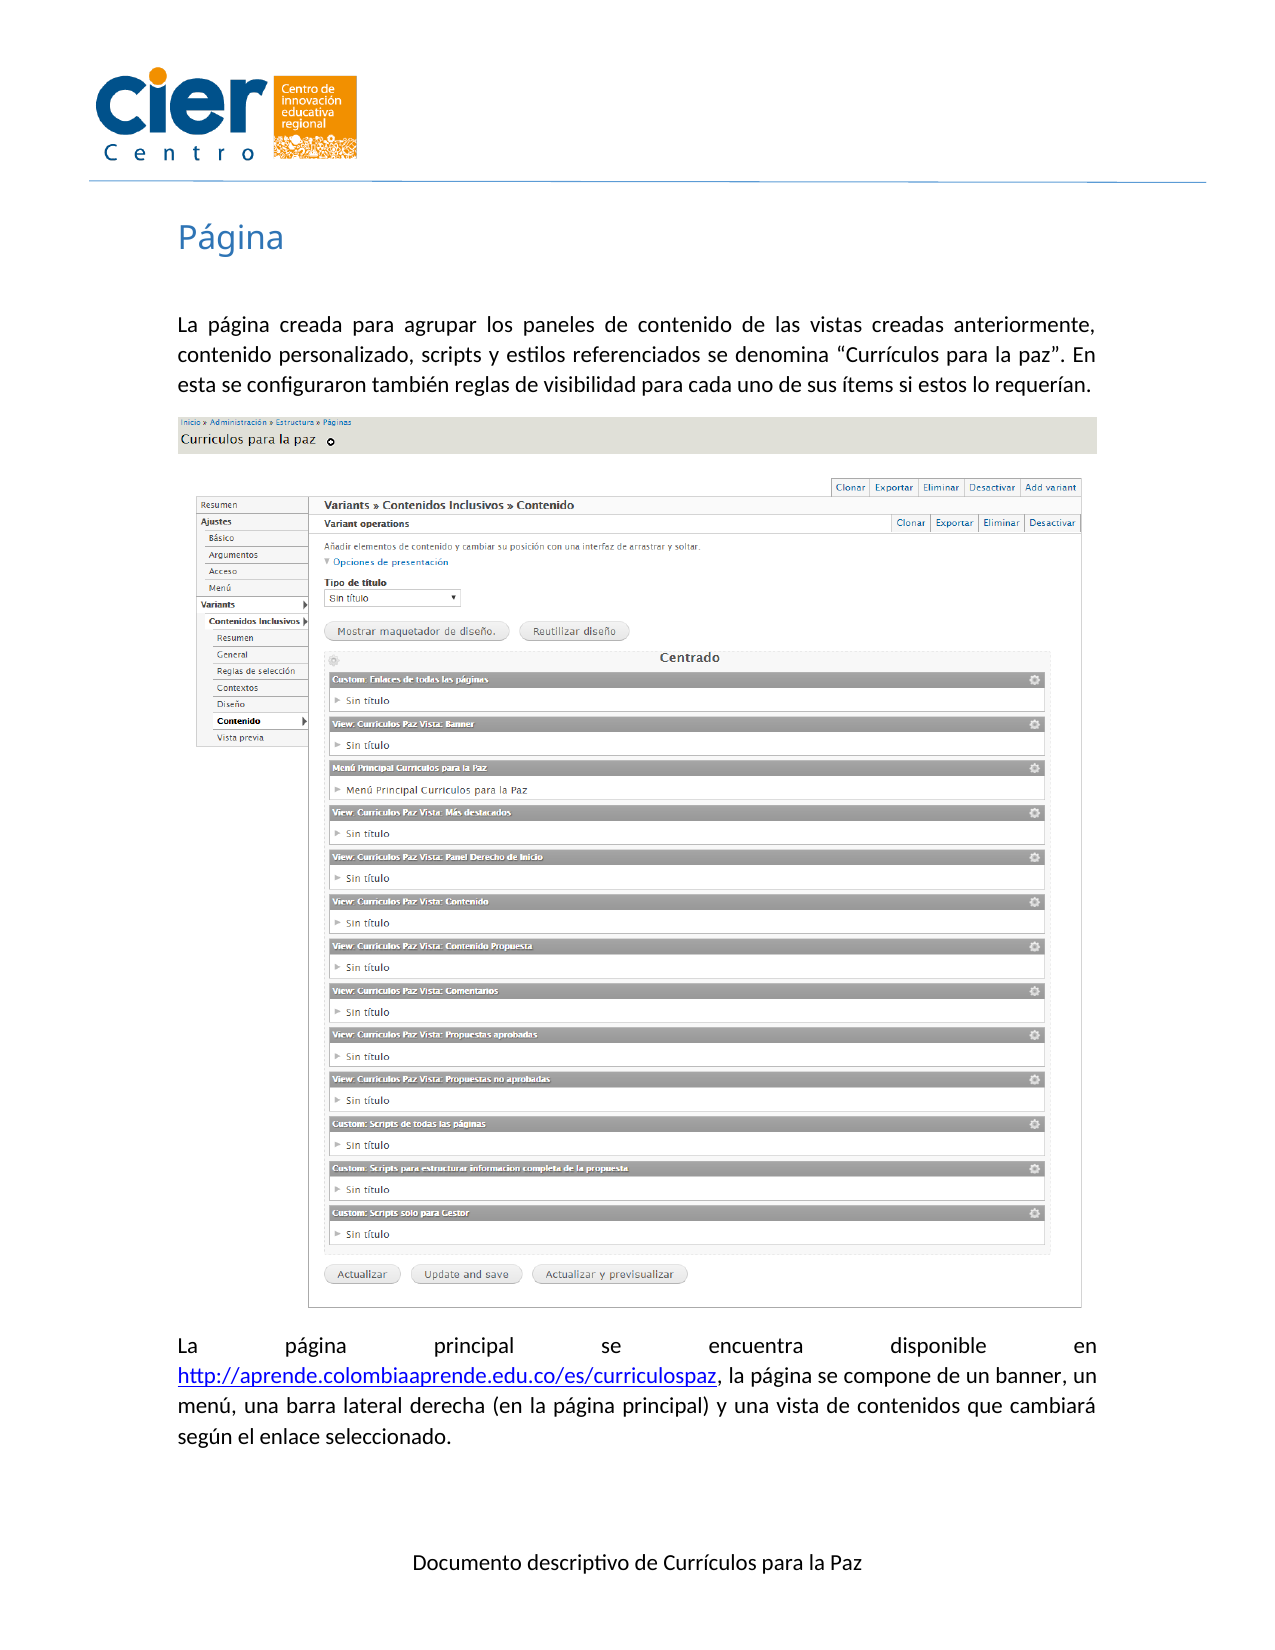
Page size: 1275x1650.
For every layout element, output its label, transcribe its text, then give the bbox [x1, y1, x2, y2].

text La página principal se encuentra disponible en http://aprende.colombiaaprende.edu.co/es/curriculospaz, la página se compone de un banner, un menú, una barra lateral derecha (en la página principal) y una vista de contenidos que cambiará según el enlace seleccionado. [177, 1331, 1098, 1450]
picture [89, 45, 363, 182]
subtitle Página [177, 214, 1098, 259]
picture [178, 417, 1097, 1313]
text La página creada para agrupar los paneles de contenido de las vistas creadas anteriormente, contenido personalizado, scripts y estilos referenciados se denomina “Currículos para la paz”. En esta se configuraron también reglas de visibilidad para cada uno de sus ítems si estos lo requerían. [177, 310, 1098, 398]
